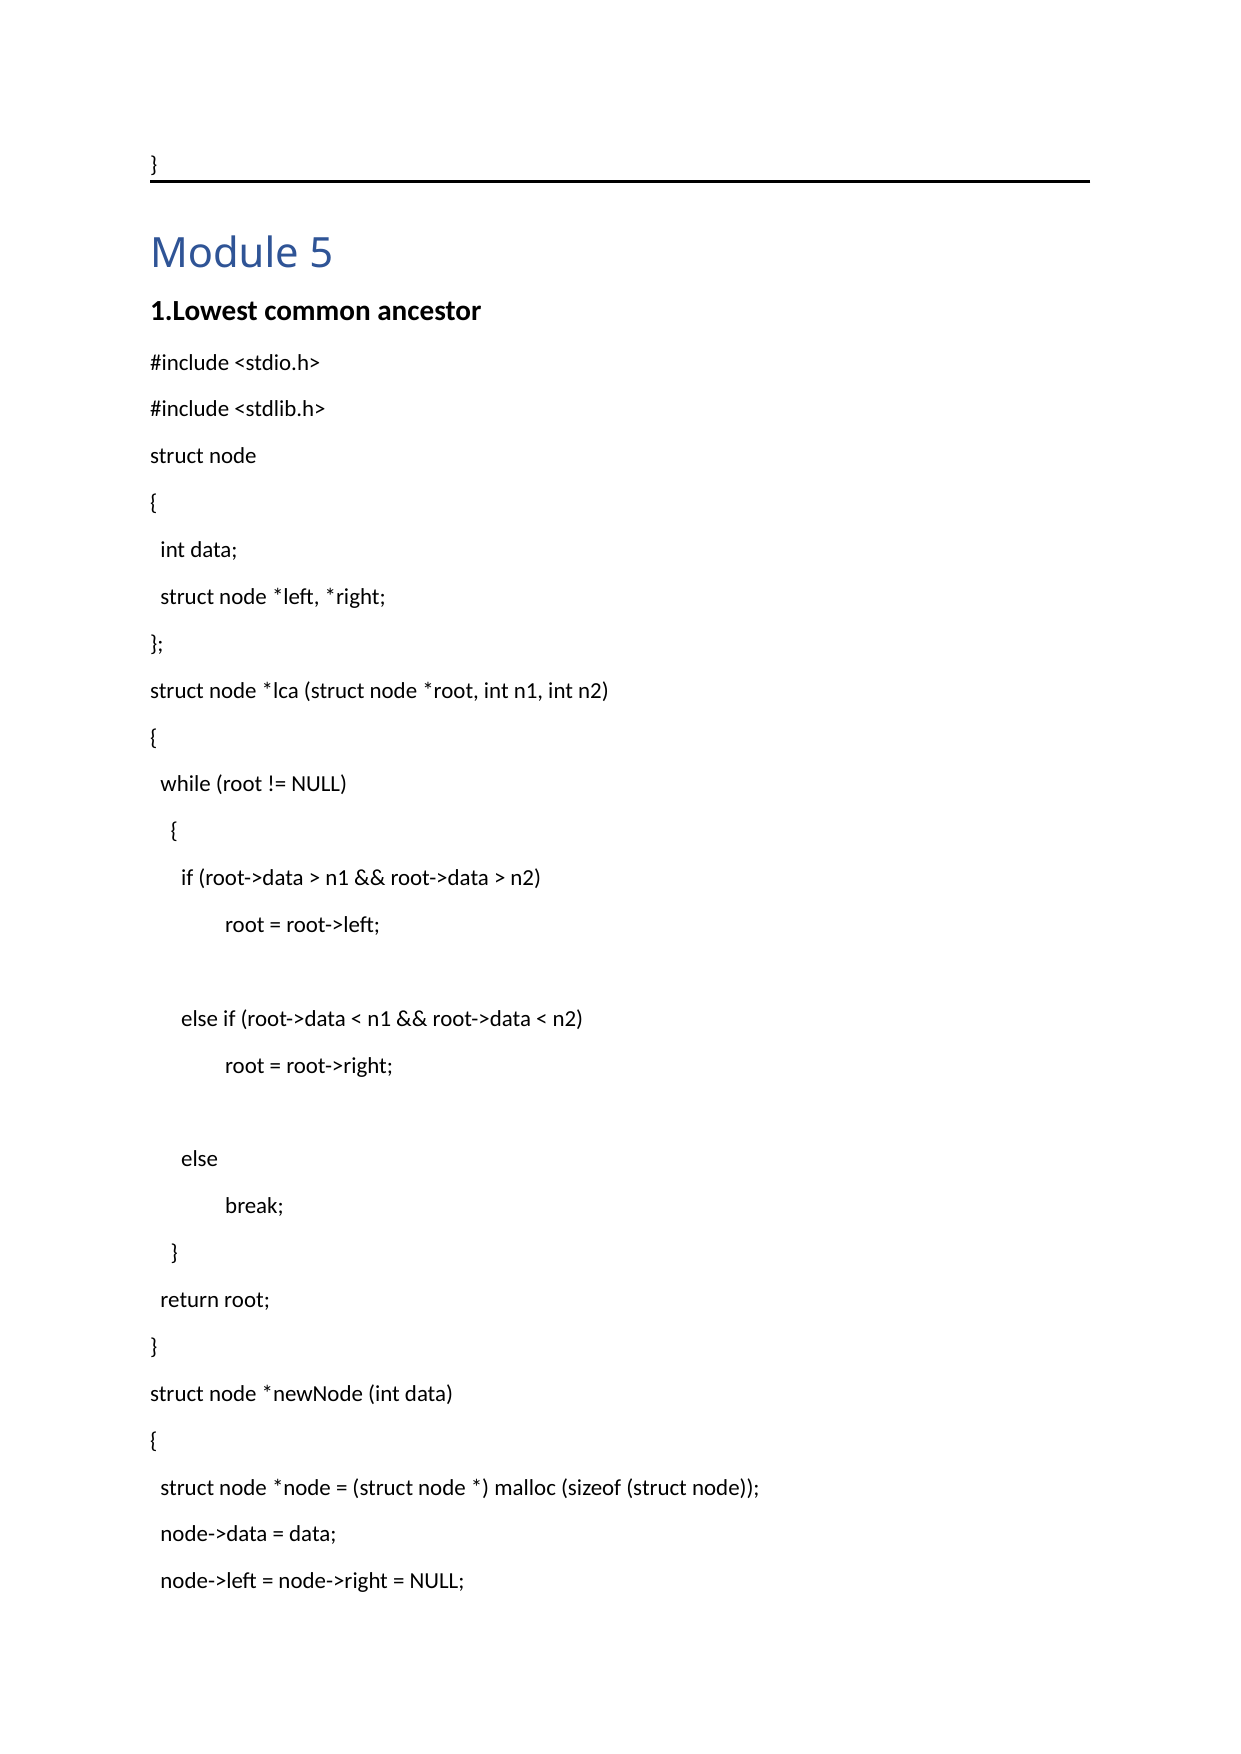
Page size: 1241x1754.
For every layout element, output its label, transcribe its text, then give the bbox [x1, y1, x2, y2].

text struct node *node = (struct node *) malloc (sizeof (struct node)); [150, 1473, 1090, 1501]
text 1.Lowest common ancestor [150, 292, 1090, 328]
text break; [150, 1191, 1090, 1219]
text while (root != NULL) [150, 769, 1090, 797]
text { [150, 1426, 1090, 1454]
text node->left = node->right = NULL; [150, 1566, 1090, 1594]
text #include <stdlib.h> [150, 394, 1090, 422]
text return root; [150, 1285, 1090, 1313]
text { [150, 723, 1090, 751]
text { [150, 816, 1090, 844]
text root = root->left; [150, 910, 1090, 938]
text if (root->data > n1 && root->data > n2) [150, 863, 1090, 891]
text else if (root->data < n1 && root->data < n2) [150, 1004, 1090, 1032]
text int data; [150, 535, 1090, 563]
subtitle Module 5 [150, 223, 1090, 280]
text } [150, 150, 1090, 180]
text struct node [150, 441, 1090, 469]
text struct node *newNode (int data) [150, 1379, 1090, 1407]
text } [150, 1332, 1090, 1360]
text node->data = data; [150, 1519, 1090, 1547]
text struct node *lca (struct node *root, int n1, int n2) [150, 676, 1090, 704]
text { [150, 488, 1090, 516]
text }; [150, 629, 1090, 657]
text #include <stdio.h> [150, 348, 1090, 376]
text else [150, 1144, 1090, 1172]
text struct node *left, *right; [150, 582, 1090, 610]
text root = root->right; [150, 1051, 1090, 1079]
text } [150, 1238, 1090, 1266]
